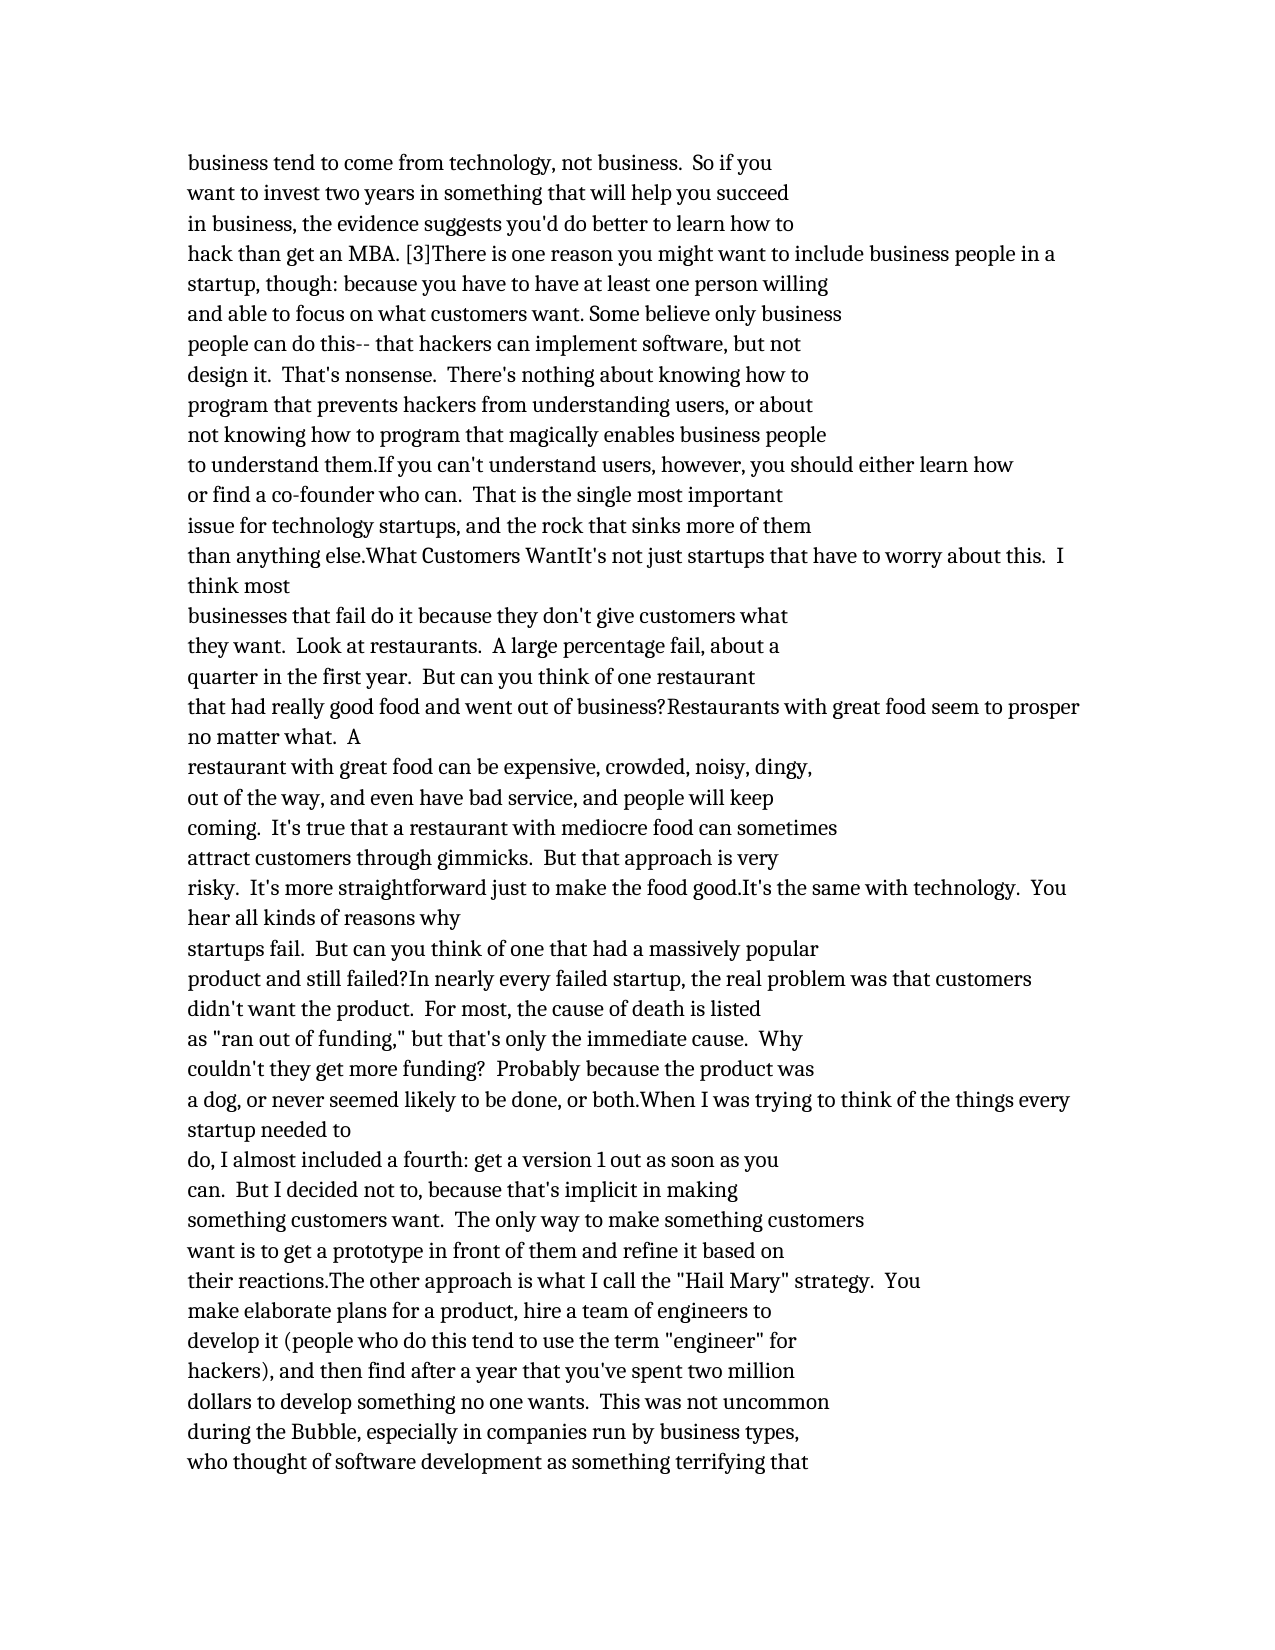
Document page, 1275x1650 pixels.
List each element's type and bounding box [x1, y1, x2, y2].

text [187, 150, 1087, 1475]
